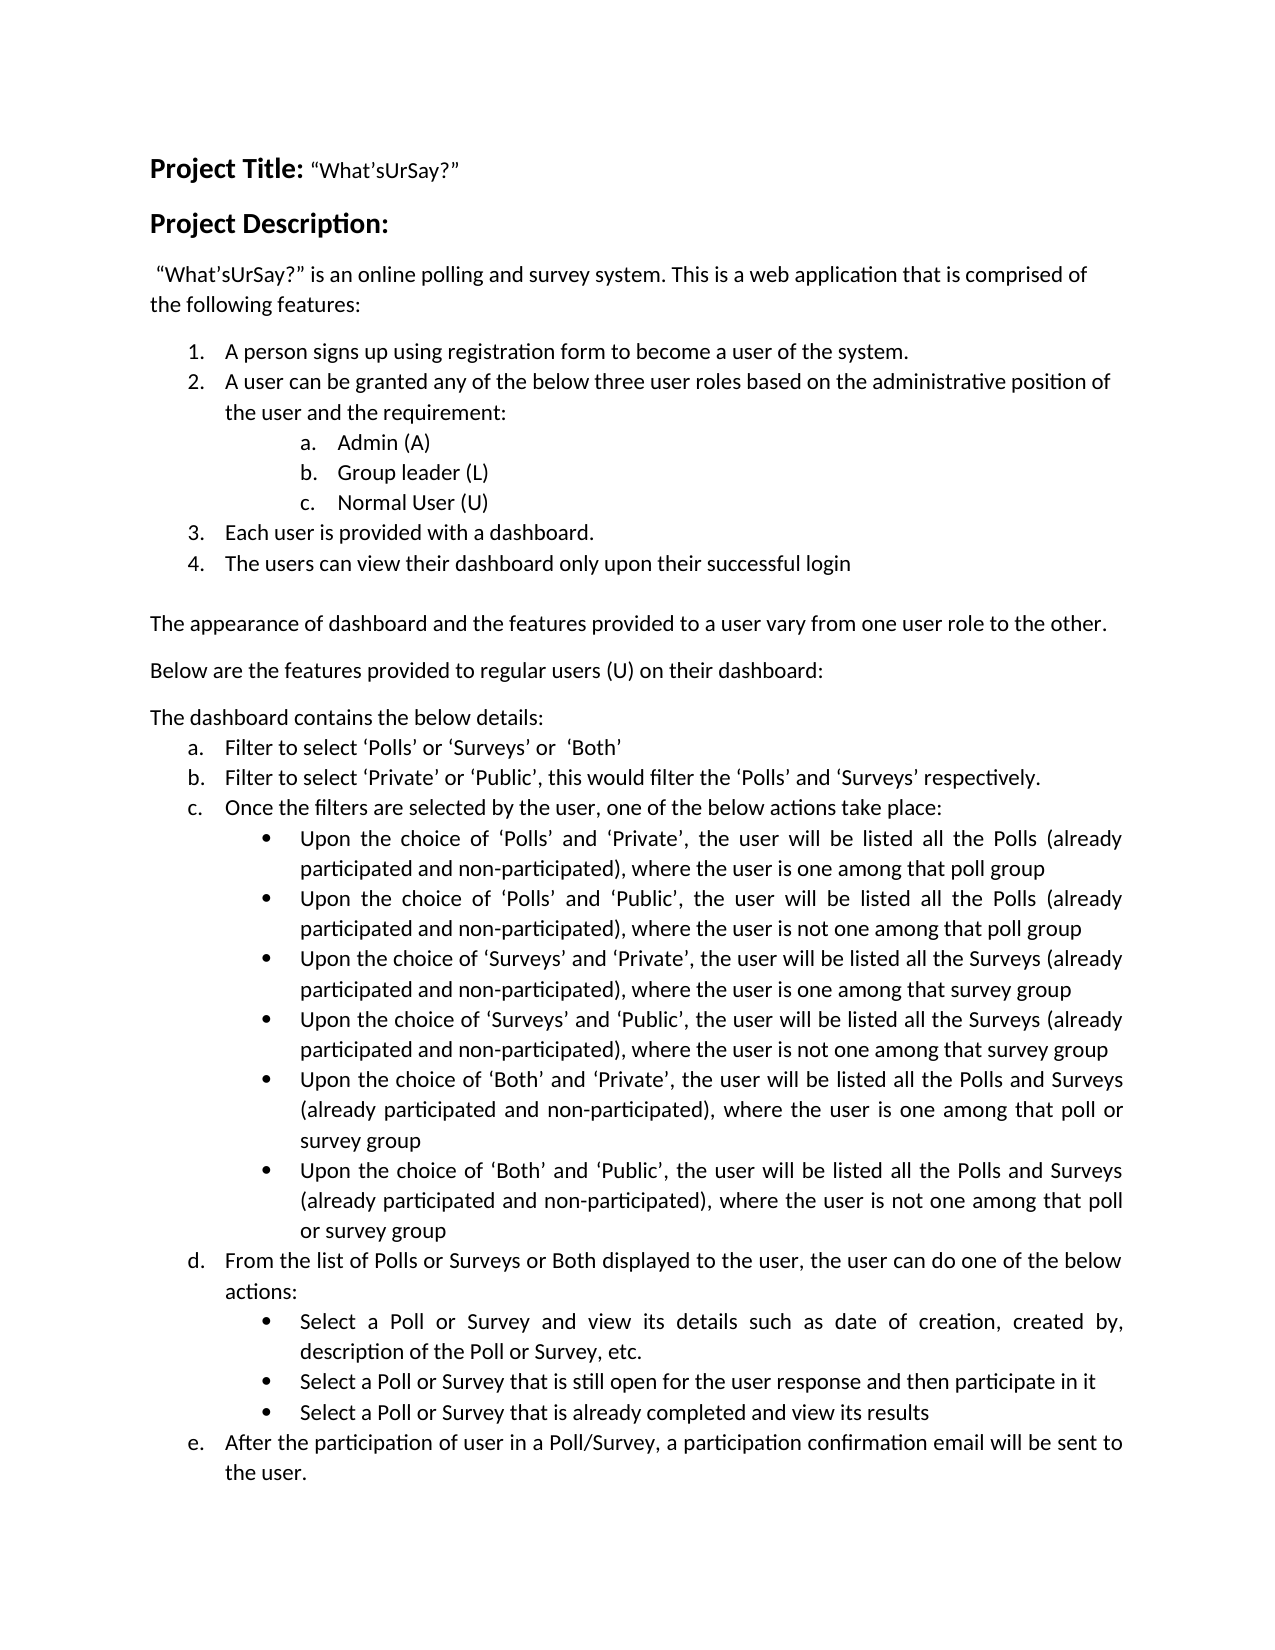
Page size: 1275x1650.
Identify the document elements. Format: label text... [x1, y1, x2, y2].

list Upon the choice of ‘Surveys’ and ‘Private’, the user will be listed all the Surveys (already participated and non-participated), where the user is one among that survey group [262, 944, 1125, 1003]
list Normal User (U) [300, 488, 1125, 516]
list Each user is provided with a dashboard. [187, 518, 1125, 547]
list From the list of Polls or Surveys or Both displayed to the user, the user can do one of the below actions: [187, 1247, 1125, 1305]
list Upon the choice of ‘Polls’ and ‘Public’, the user will be listed all the Polls (already participated and non-participated), where the user is not one among that poll group [262, 884, 1125, 942]
list Filter to select ‘Private’ or ‘Public’, this would filter the ‘Polls’ and ‘Surveys’ respectively. [187, 763, 1125, 791]
list After the participation of user in a Poll/Survey, a participation confirmation email will be sent to the user. [187, 1428, 1125, 1486]
list Upon the choice of ‘Both’ and ‘Public’, the user will be listed all the Polls and Surveys (already participated and non-participated), where the user is not one among that poll or survey group [262, 1156, 1125, 1244]
text “What’sUrSay?” is an online polling and survey system. This is a web application that is comprised of the following features: [150, 260, 1125, 318]
list Upon the choice of ‘Polls’ and ‘Private’, the user will be listed all the Polls (already participated and non-participated), where the user is one among that poll group [262, 824, 1125, 882]
list A person signs up using registration form to become a user of the system. [187, 337, 1125, 365]
list Upon the choice of ‘Surveys’ and ‘Public’, the user will be listed all the Surveys (already participated and non-participated), where the user is not one among that survey group [262, 1005, 1125, 1063]
list Select a Poll or Survey and view its details such as date of creation, created by, description of the Poll or Survey, etc. [262, 1307, 1125, 1365]
list Filter to select ‘Polls’ or ‘Surveys’ or ‘Both’ [187, 733, 1125, 761]
list The users can view their dashboard only upon their successful login [187, 549, 1125, 577]
list The dashboard contains the below details: [150, 703, 1125, 731]
text Below are the features provided to regular users (U) on their dashboard: [150, 656, 1125, 684]
list Group leader (L) [300, 458, 1125, 486]
list Select a Poll or Survey that is already completed and view its results [262, 1398, 1125, 1426]
list Once the filters are selected by the user, one of the below actions take place: [187, 793, 1125, 822]
list A user can be granted any of the below three user roles based on the administrative position of the user and the requirement: [187, 367, 1125, 426]
text Project Title: “What’sUrSay?” [150, 150, 1125, 186]
list Select a Poll or Survey that is still open for the user response and then participate in it [262, 1367, 1125, 1396]
list The appearance of dashboard and the features provided to a user vary from one user role to the other. [150, 609, 1125, 637]
text Project Description: [150, 205, 1125, 241]
list Admin (A) [300, 428, 1125, 456]
list Upon the choice of ‘Both’ and ‘Private’, the user will be listed all the Polls and Surveys (already participated and non-participated), where the user is one among that poll or survey group [262, 1065, 1125, 1154]
